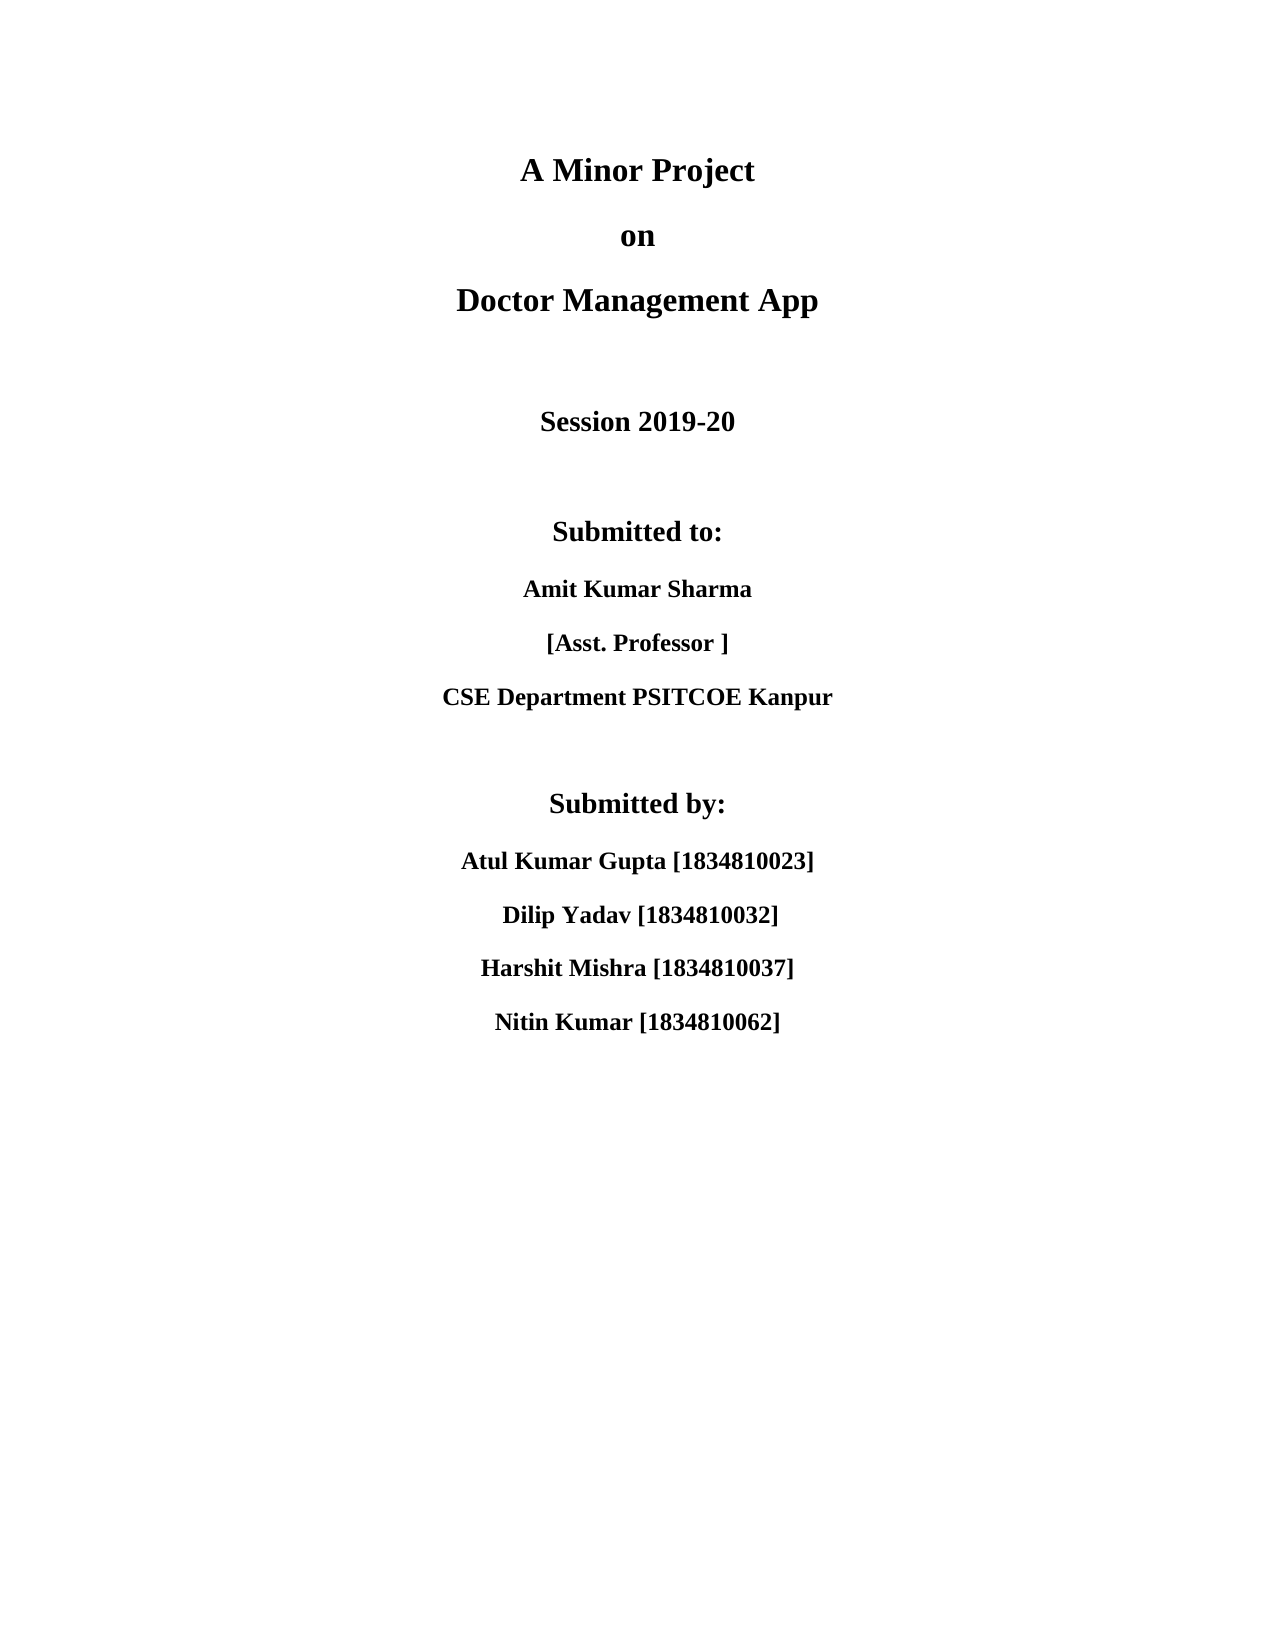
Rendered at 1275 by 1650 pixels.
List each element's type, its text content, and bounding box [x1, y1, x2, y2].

text Submitted to: [150, 514, 1125, 548]
text Nitin Kumar [1834810062] [150, 1007, 1125, 1036]
text Session 2019-20 [150, 404, 1125, 438]
text on [150, 215, 1125, 253]
text Amit Kumar Sharma [150, 574, 1125, 603]
text Doctor Management App [150, 280, 1125, 318]
text Harshit Mishra [1834810037] [150, 953, 1125, 982]
text Atul Kumar Gupta [1834810023] [150, 846, 1125, 874]
text CSE Department PSITCOE Kanpur [150, 682, 1125, 710]
text A Minor Project [150, 150, 1125, 188]
text [Asst. Professor ] [150, 628, 1125, 656]
text Submitted by: [150, 786, 1125, 820]
text Dilip Yadav [1834810032] [150, 900, 1125, 928]
